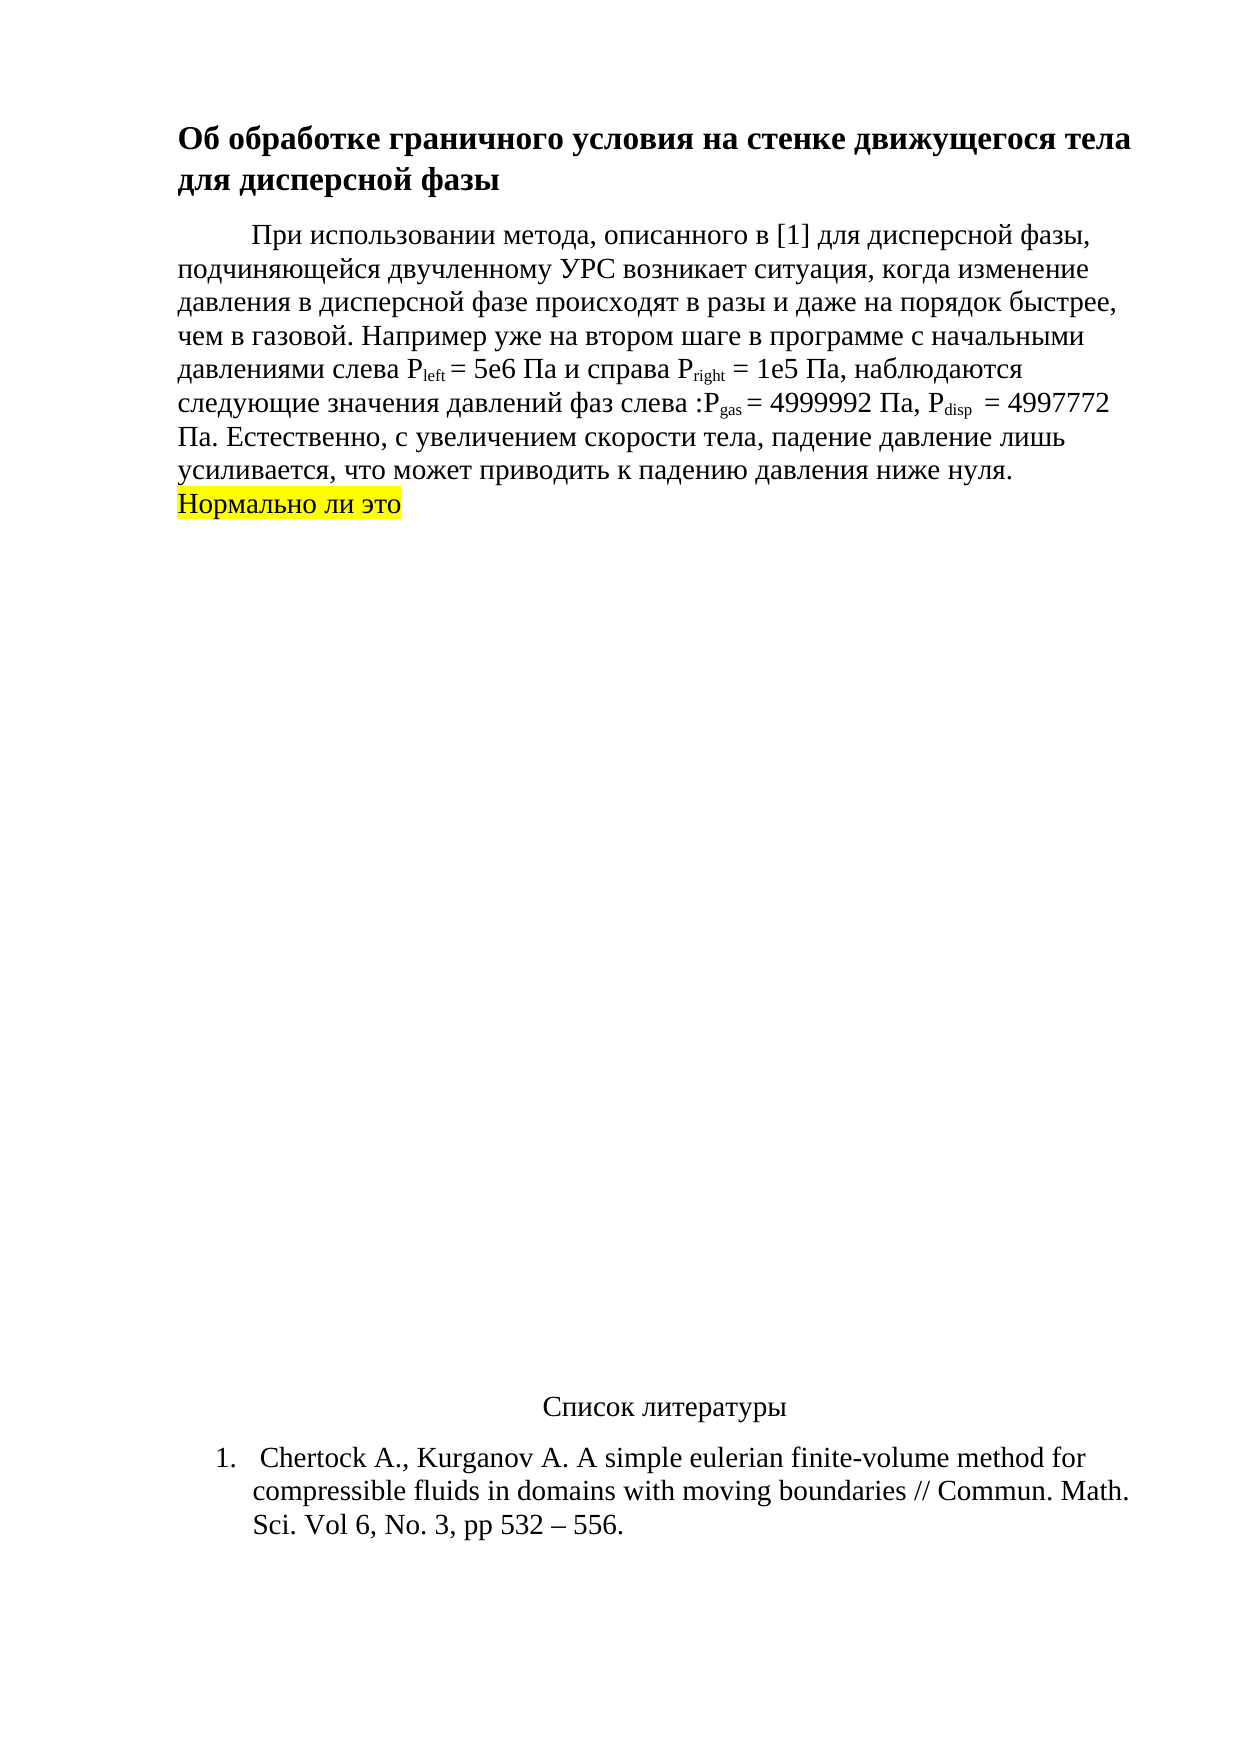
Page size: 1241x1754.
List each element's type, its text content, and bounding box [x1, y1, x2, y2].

text При использовании метода, описанного в [1] для дисперсной фазы, подчиняющейся двучленному УРС возникает ситуация, когда изменение давления в дисперсной фазе происходят в разы и даже на порядок быстрее, чем в газовой. Например уже на втором шаге в программе с начальными давлениями слева Pleft = 5e6 Па и справа Pright = 1e5 Па, наблюдаются следующие значения давлений фаз слева :Pgas = 4999992 Па, Pdisp = 4997772 Па. Естественно, с увеличением скорости тела, падение давление лишь усиливается, что может приводить к падению давления ниже нуля. Нормально ли это [177, 217, 1152, 519]
text Об обработке граничного условия на стенке движущегося тела для дисперсной фазы [177, 118, 1152, 198]
list Chertock A., Kurganov A. A simple eulerian finite-volume method for compressible fluids in domains with moving boundaries // Commun. Math. Sci. Vol 6, No. 3, pp 532 – 556. [215, 1440, 1152, 1540]
text Список литературы [177, 1389, 1152, 1423]
